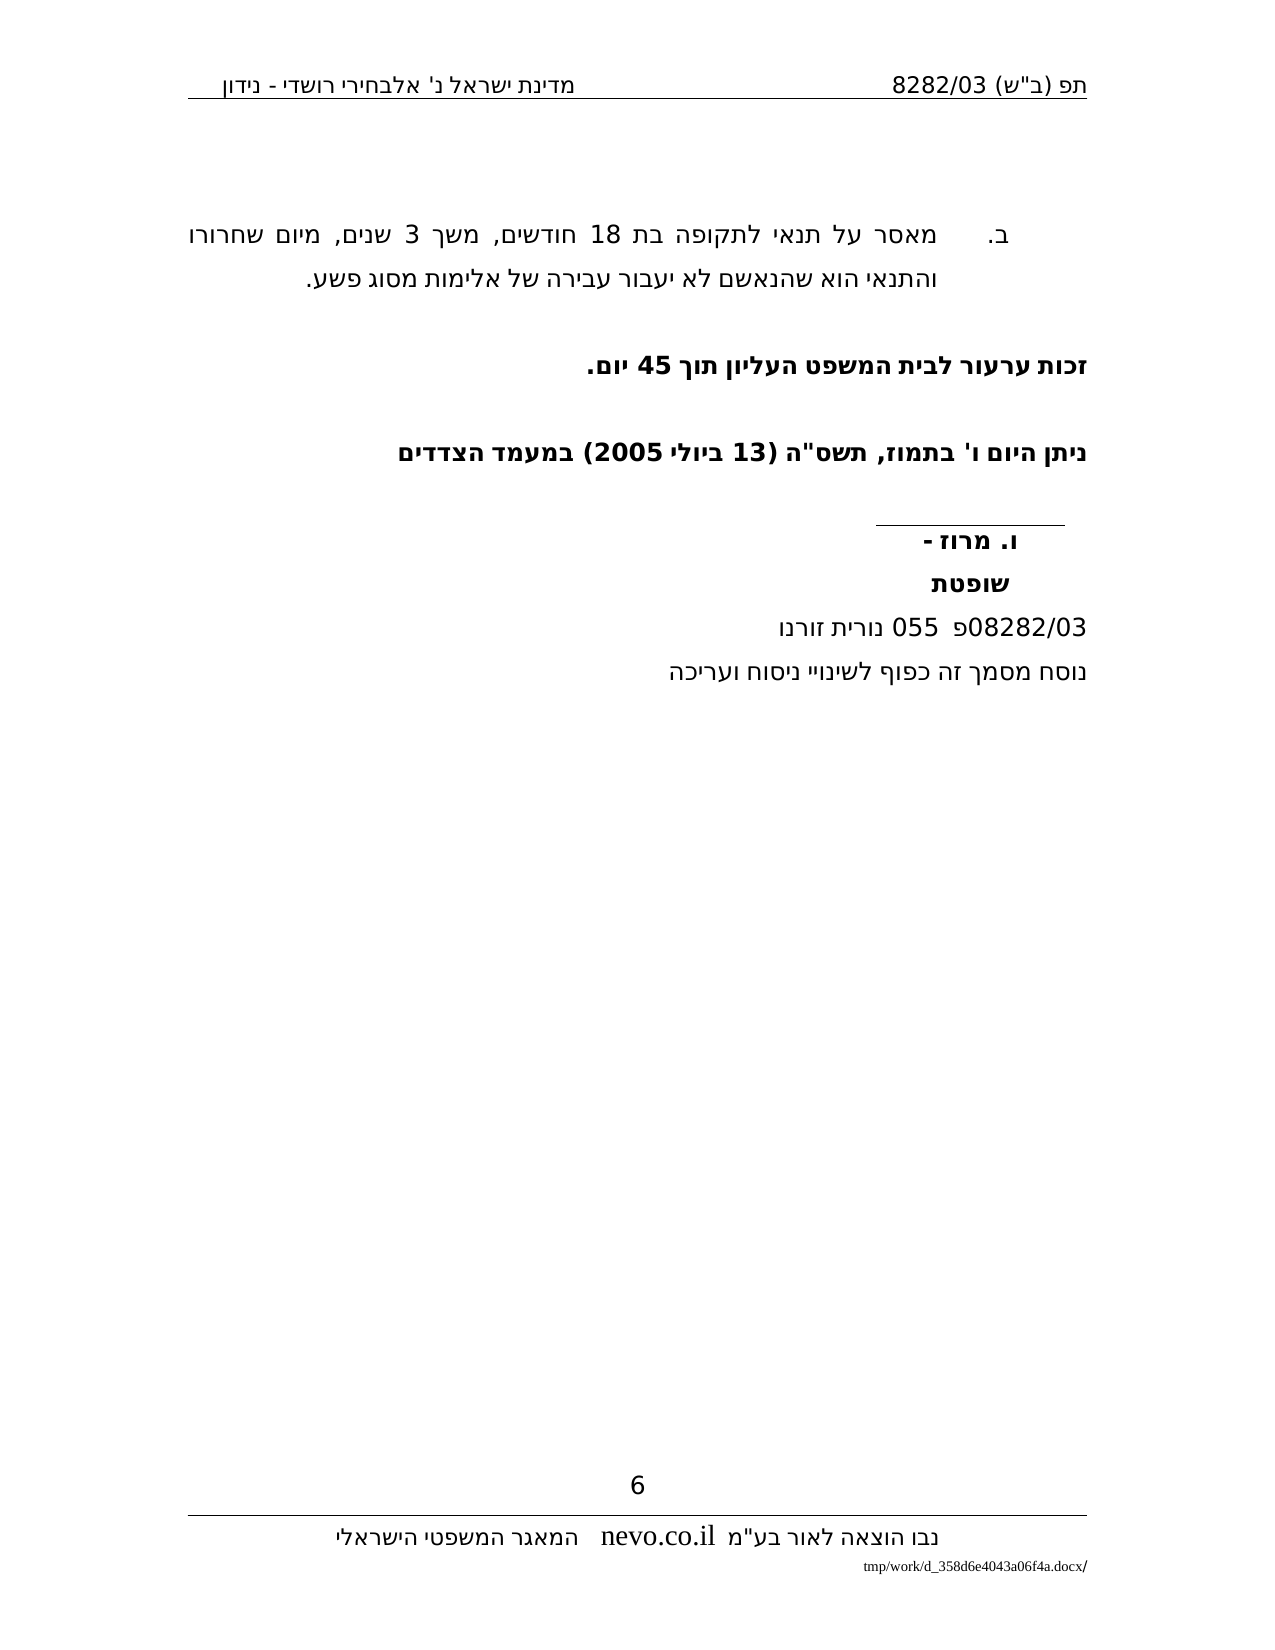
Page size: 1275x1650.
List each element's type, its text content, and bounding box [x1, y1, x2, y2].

text ב. מאסר על תנאי לתקופה בת 18 חודשים, משך 3 שנים, מיום שחרורו והתנאי הוא שהנאשם לא יעבור עבירה של אלימות מסוג פשע. [187, 220, 1009, 293]
text 08282/03פ 055 נורית זורנו [187, 613, 1087, 642]
text ניתן היום ו' בתמוז, תשס"ה (13 ביולי 2005) במעמד הצדדים [187, 438, 1087, 467]
text זכות ערעור לבית המשפט העליון תוך 45 יום.ב [187, 351, 1087, 380]
table_header ו. מרוז - שופטת [876, 526, 1065, 613]
text נוסח מסמך זה כפוף לשינויי ניסוח ועריכה [187, 657, 1087, 686]
